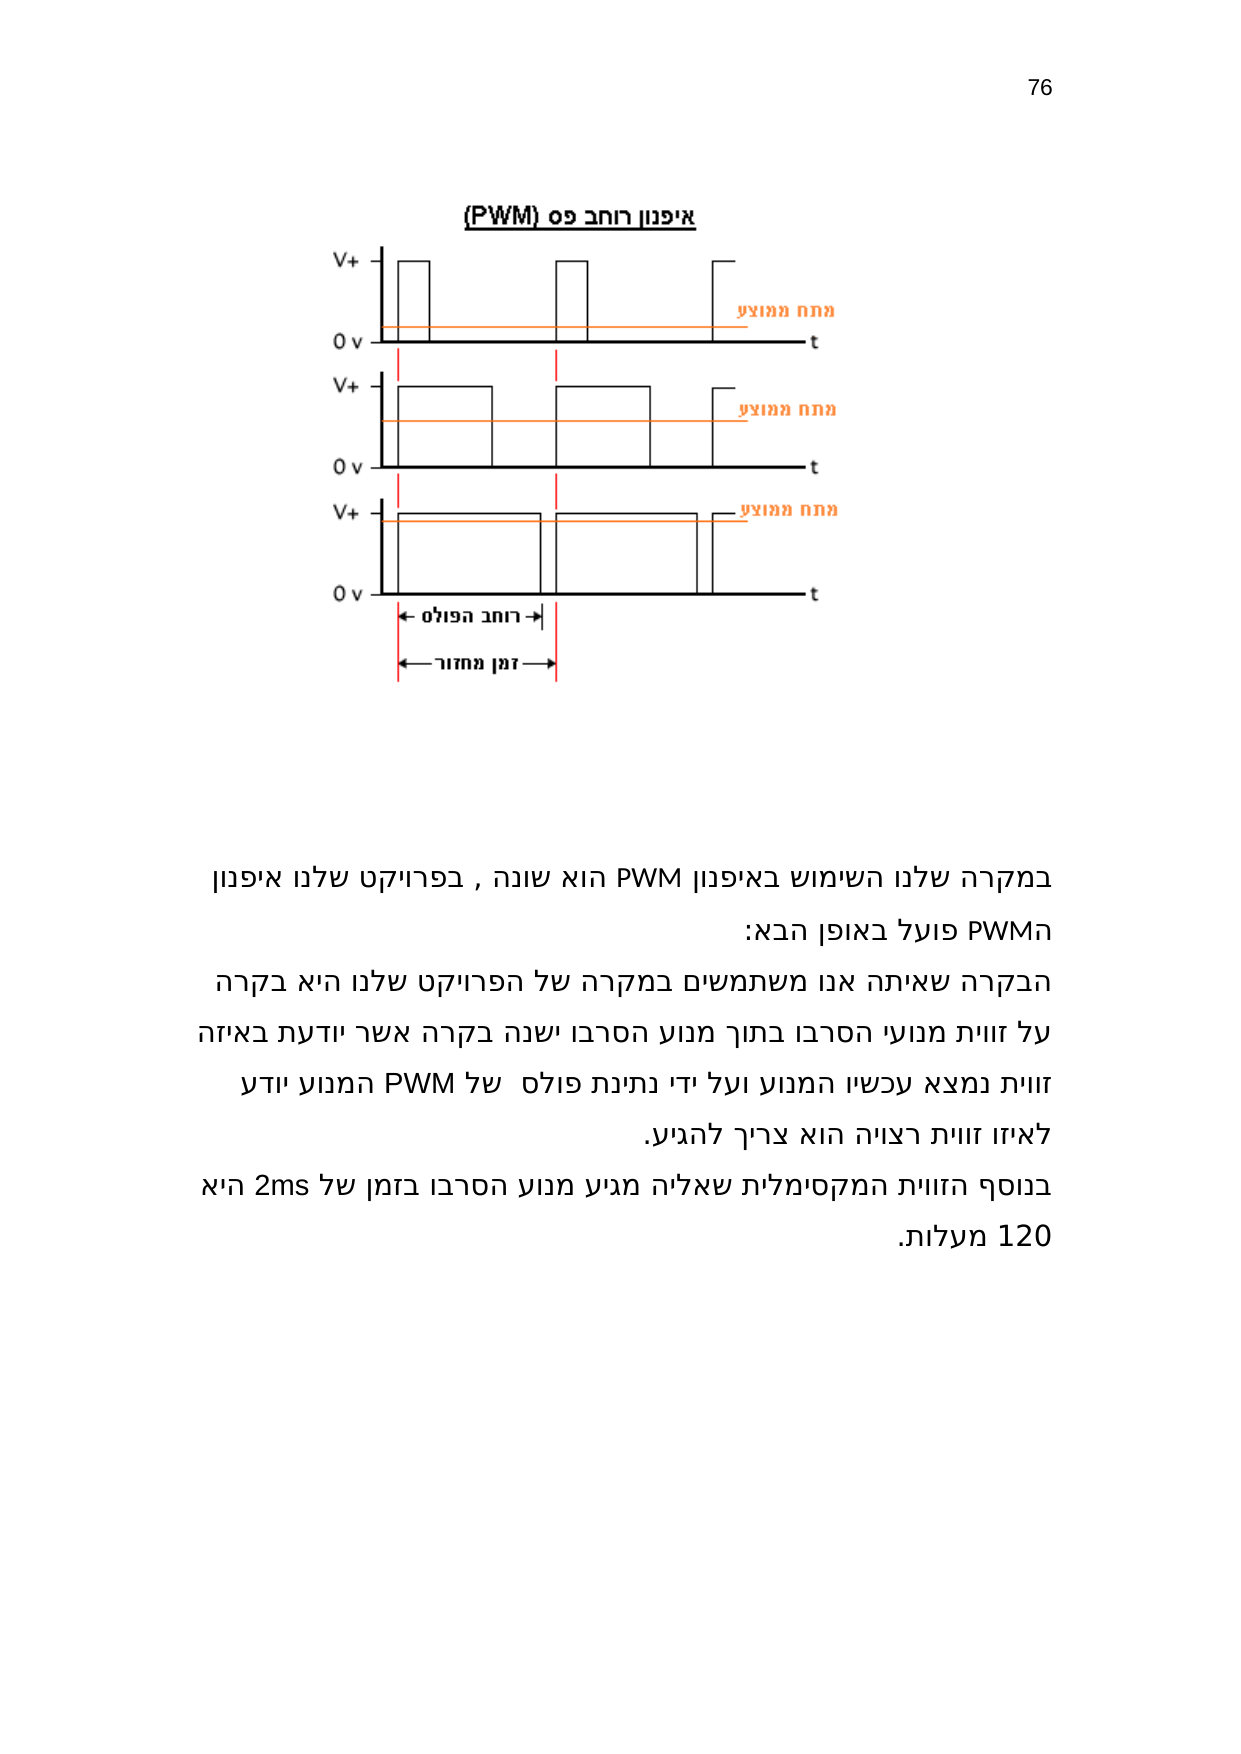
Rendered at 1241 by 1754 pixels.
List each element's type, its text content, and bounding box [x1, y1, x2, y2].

text במקרה שלנו השימוש באיפנון PWM הוא שונה , בפרויקט שלנו איפנון הPWM פועל באופן הבא: הבקרה שאיתה אנו משתמשים במקרה של הפרויקט שלנו היא בקרה על זווית מנועי הסרבו בתוך מנוע הסרבו ישנה בקרה אשר יודעת באיזה זווית נמצא עכשיו המנוע ועל ידי נתינת פולס של PWM המנוע יודע לאיזו זווית רצויה הוא צריך להגיע. בנוסף הזווית המקסימלית שאליה מגיע מנוע הסרבו בזמן של 2ms היא 120 מעלות. [187, 859, 1053, 1253]
picture [332, 173, 842, 690]
